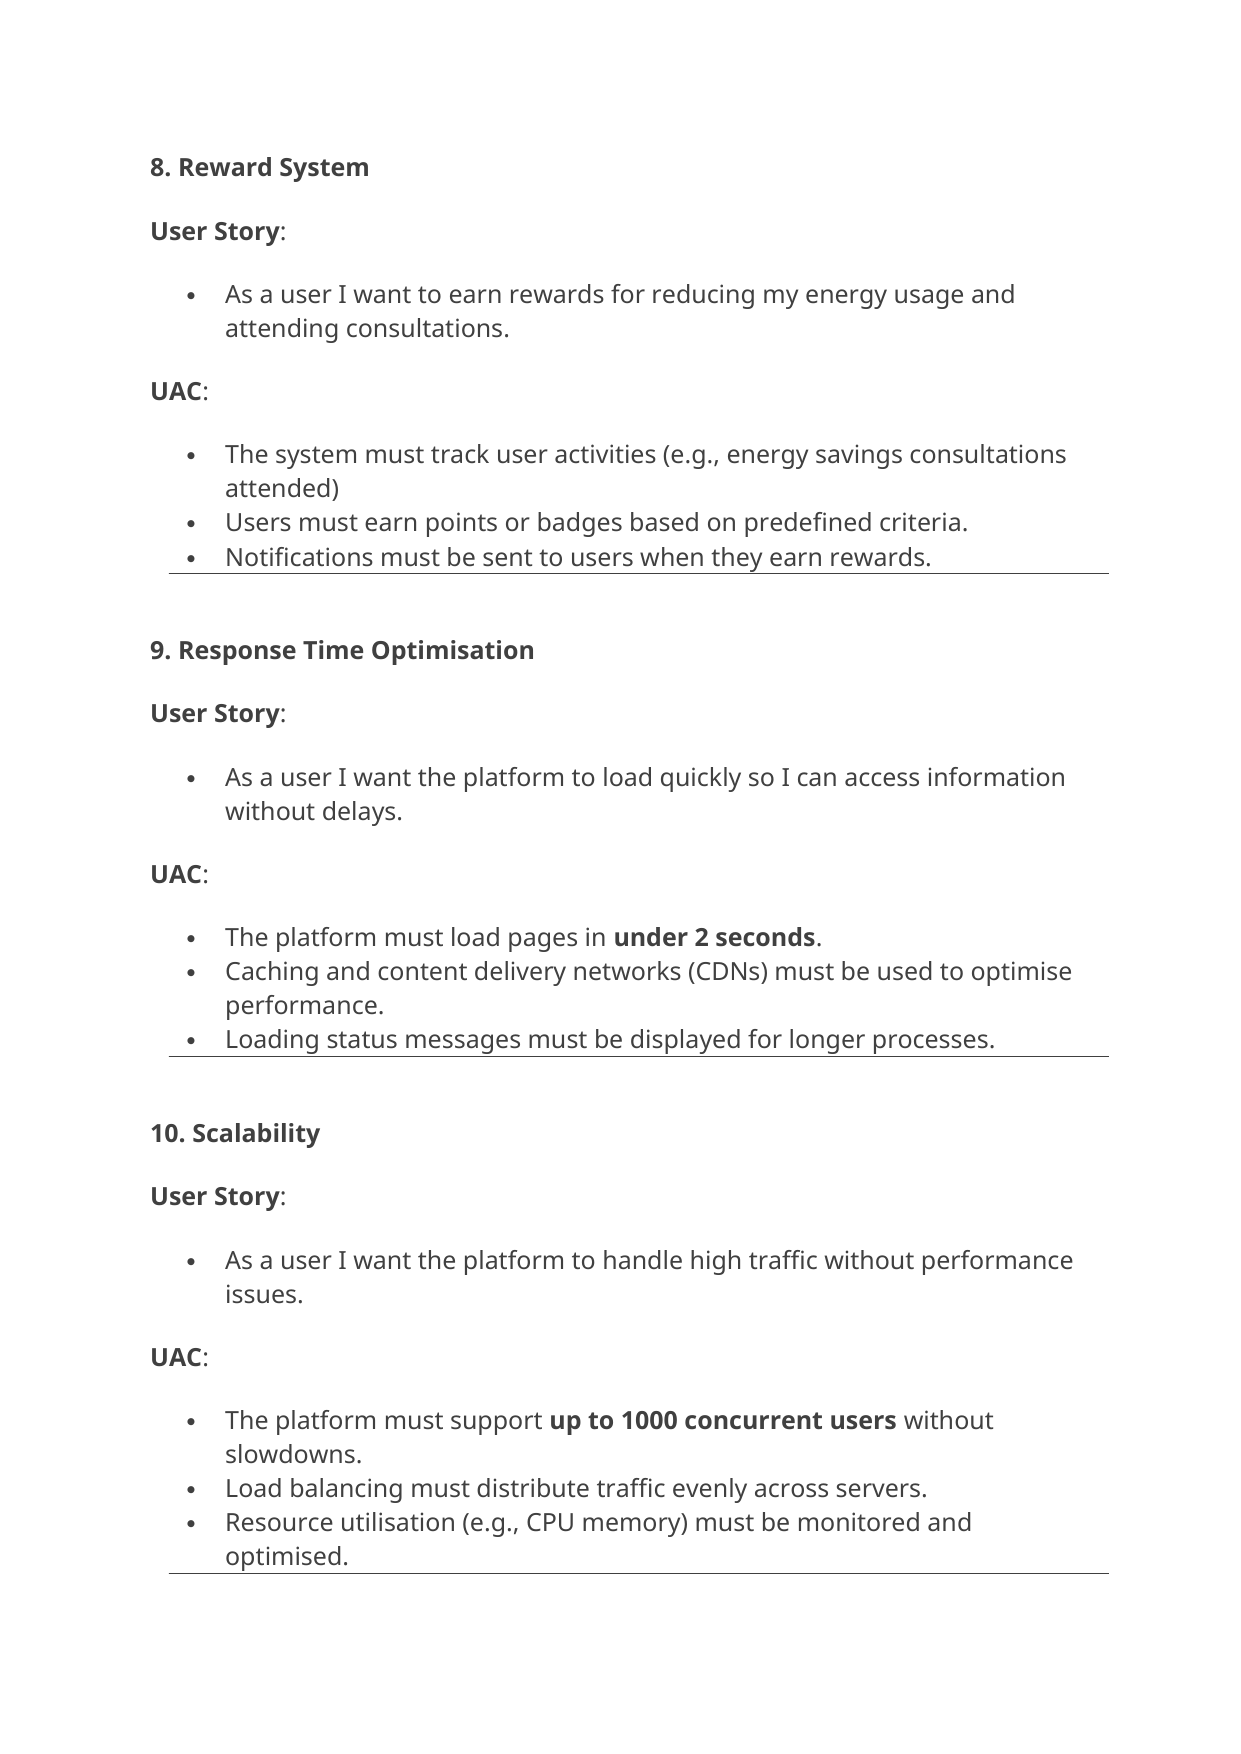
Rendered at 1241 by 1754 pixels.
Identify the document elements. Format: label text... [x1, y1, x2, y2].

text User Story: [150, 213, 1090, 247]
list The platform must load pages in under 2 seconds. [187, 920, 1090, 954]
list Resource utilisation (e.g., CPU memory) must be monitored and optimised. [187, 1505, 1090, 1573]
text 8. Reward System [150, 150, 1090, 184]
text User Story: [150, 696, 1090, 730]
list Notifications must be sent to users when they earn rewards. [187, 539, 1090, 573]
text 9. Response Time Optimisation [150, 633, 1090, 667]
text UAC: [150, 1339, 1090, 1374]
list The system must track user activities (e.g., energy savings consultations attended) [187, 437, 1090, 505]
list Users must earn points or badges based on predefined criteria. [187, 505, 1090, 539]
list As a user I want the platform to handle high traffic without performance issues. [187, 1242, 1090, 1310]
list As a user I want the platform to load quickly so I can access information without delays. [187, 759, 1090, 827]
list Loading status messages must be displayed for longer processes. [187, 1022, 1090, 1056]
text UAC: [150, 857, 1090, 891]
list As a user I want to earn rewards for reducing my energy usage and attending consultations. [187, 276, 1090, 344]
text User Story: [150, 1179, 1090, 1213]
text 10. Scalability [150, 1116, 1090, 1150]
text UAC: [150, 374, 1090, 408]
list Load balancing must distribute traffic evenly across servers. [187, 1471, 1090, 1505]
list Caching and content delivery networks (CDNs) must be used to optimise performance. [187, 954, 1090, 1022]
list The platform must support up to 1000 concurrent users without slowdowns. [187, 1403, 1090, 1471]
